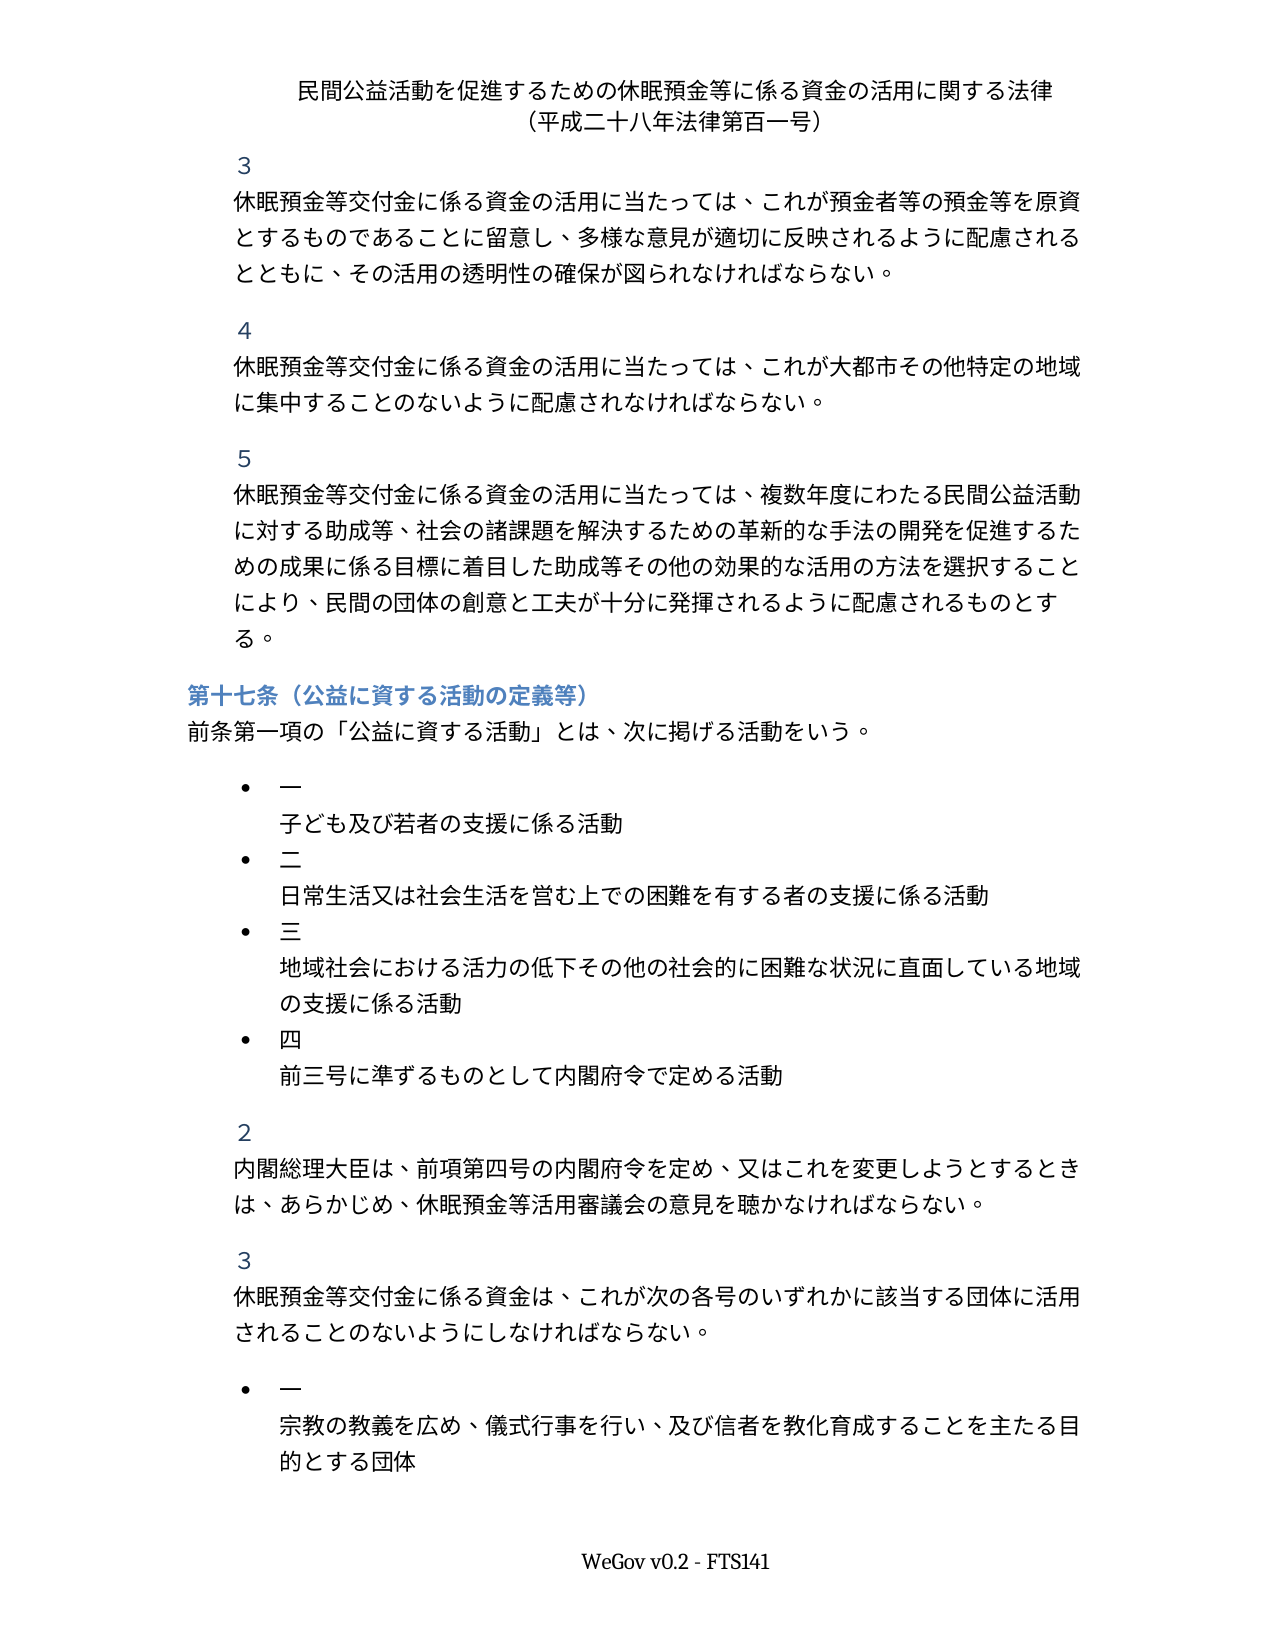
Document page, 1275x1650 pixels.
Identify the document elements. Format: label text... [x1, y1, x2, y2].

list 一 子ども及び若者の支援に係る活動 [242, 772, 1087, 839]
subtitle ５ [233, 443, 1087, 474]
text 前条第一項の「公益に資する活動」とは、次に掲げる活動をいう。 [187, 716, 1087, 747]
text 休眠預金等交付金に係る資金の活用に当たっては、これが大都市その他特定の地域に集中することのないように配慮されなければならない。 [233, 351, 1087, 418]
subtitle ３ [233, 150, 1087, 181]
text 休眠預金等交付金に係る資金の活用に当たっては、複数年度にわたる民間公益活動に対する助成等、社会の諸課題を解決するための革新的な手法の開発を促進するための成果に係る目標に着目した助成等その他の効果的な活用の方法を選択することにより、民間の団体の創意と工夫が十分に発揮されるように配慮されるものとする。 [233, 479, 1087, 654]
subtitle ３ [233, 1245, 1087, 1277]
list 三 地域社会における活力の低下その他の社会的に困難な状況に直面している地域の支援に係る活動 [242, 916, 1087, 1019]
list 一 宗教の教義を広め、儀式行事を行い、及び信者を教化育成することを主たる目的とする団体 [242, 1374, 1087, 1477]
subtitle ４ [233, 314, 1087, 346]
list 四 前三号に準ずるものとして内閣府令で定める活動 [242, 1024, 1087, 1091]
text 内閣総理大臣は、前項第四号の内閣府令を定め、又はこれを変更しようとするときは、あらかじめ、休眠預金等活用審議会の意見を聴かなければならない。 [233, 1153, 1087, 1220]
text 休眠預金等交付金に係る資金の活用に当たっては、これが預金者等の預金等を原資とするものであることに留意し、多様な意見が適切に反映されるように配慮されるとともに、その活用の透明性の確保が図られなければならない。 [233, 186, 1087, 289]
list 二 日常生活又は社会生活を営む上での困難を有する者の支援に係る活動 [242, 844, 1087, 911]
subtitle 第十七条（公益に資する活動の定義等） [187, 680, 1087, 711]
text 休眠預金等交付金に係る資金は、これが次の各号のいずれかに該当する団体に活用されることのないようにしなければならない。 [233, 1281, 1087, 1348]
subtitle ２ [233, 1117, 1087, 1148]
